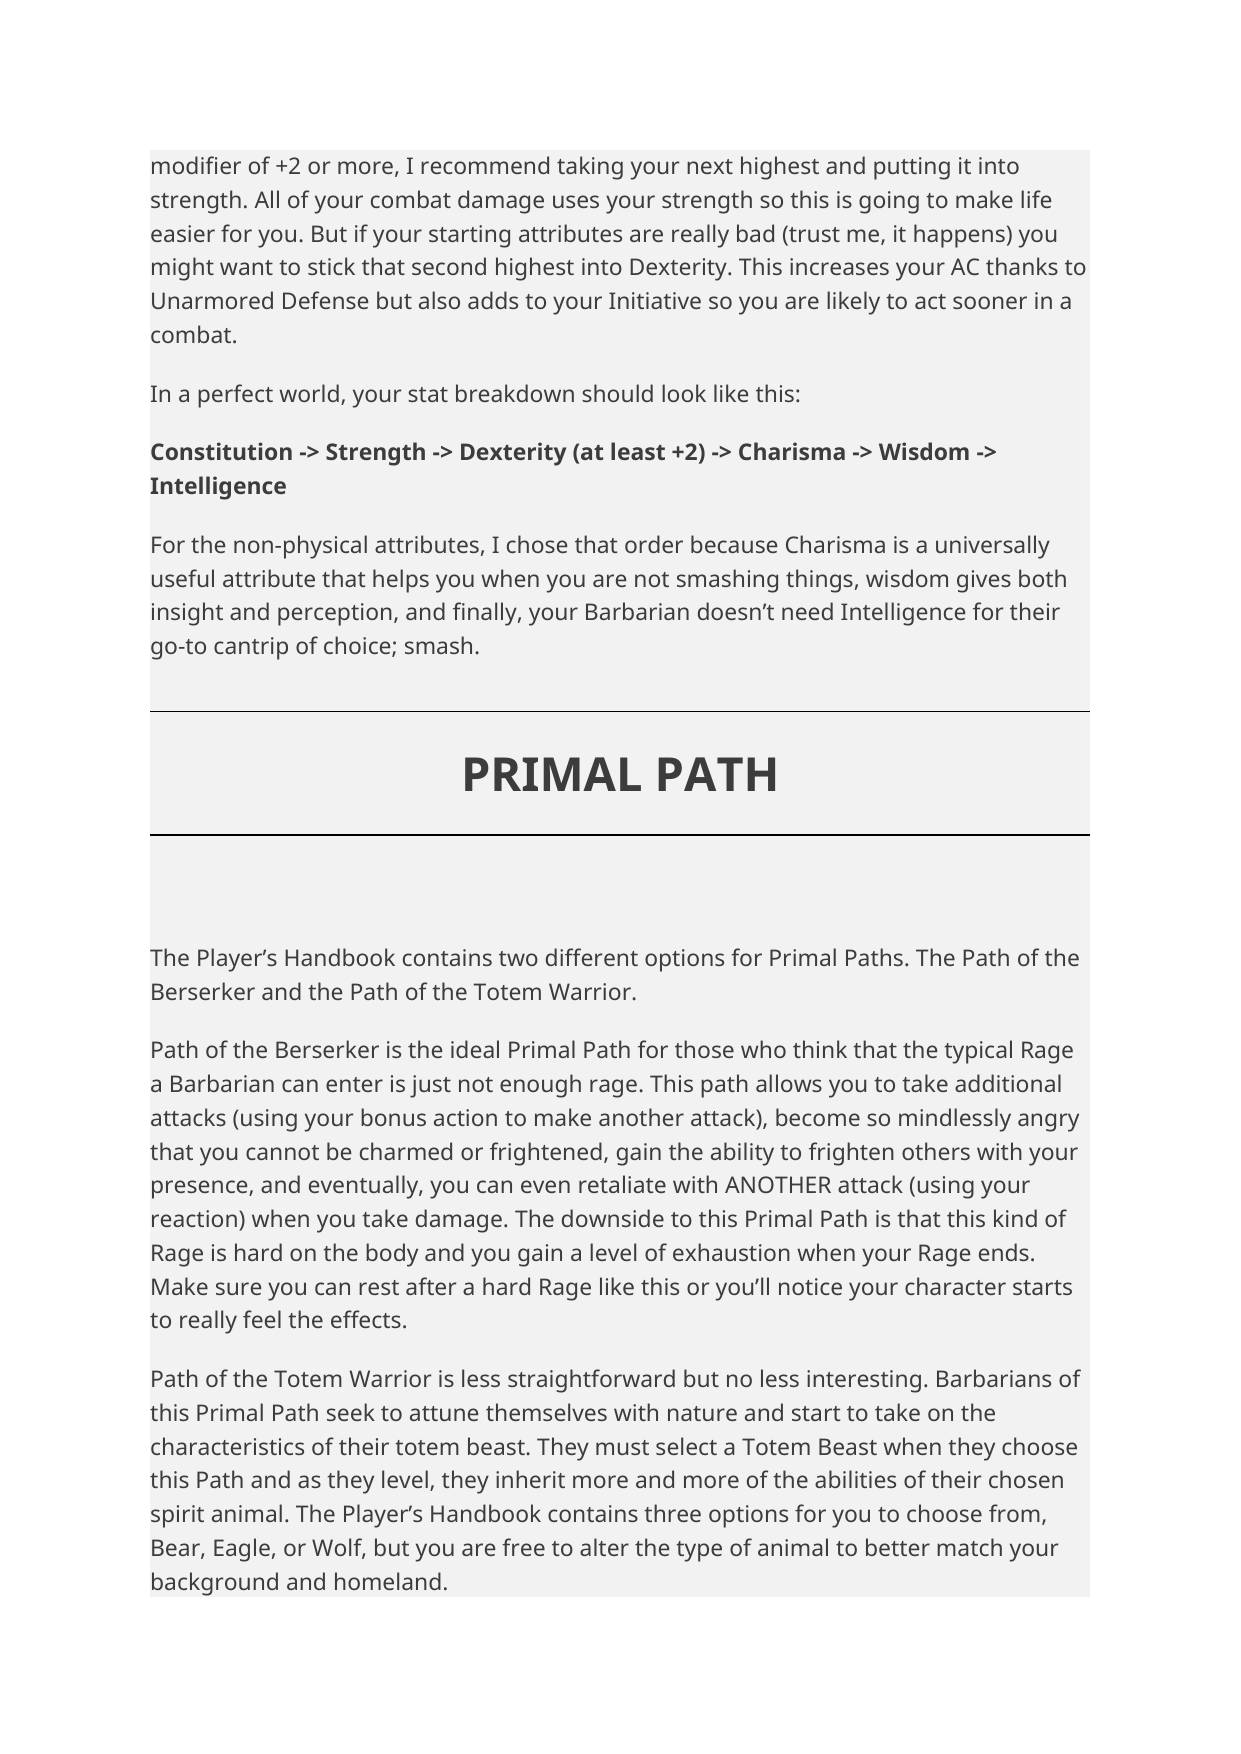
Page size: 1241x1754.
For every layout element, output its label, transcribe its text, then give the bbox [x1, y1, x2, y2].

text Path of the Berserker is the ideal Primal Path for those who think that the typical Rage a Barbarian can enter is just not enough rage. This path allows you to take additional attacks (using your bonus action to make another attack), become so mindlessly angry that you cannot be charmed or frightened, gain the ability to frighten others with your presence, and eventually, you can even retaliate with ANOTHER attack (using your reaction) when you take damage. The downside to this Primal Path is that this kind of Rage is hard on the body and you gain a level of exhaustion when your Rage ends. Make sure you can rest after a hard Rage like this or you’ll notice your character starts to really feel the effects. [150, 1034, 1090, 1336]
text In a perfect world, your stat breakdown should look like this: [150, 377, 1090, 409]
text PRIMAL PATH [150, 712, 1090, 834]
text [150, 150, 1090, 350]
text For the non-physical attributes, I chose that order because Charisma is a universally useful attribute that helps you when you are not smashing things, wisdom gives both insight and perception, and finally, your Barbarian doesn’t need Intelligence for their go-to cantrip of choice; smash. [150, 529, 1090, 661]
text The Player’s Handbook contains two different options for Primal Paths. The Path of the Berserker and the Path of the Totem Warrior. [150, 942, 1090, 1007]
text Path of the Totem Warrior is less straightforward but no less interesting. Barbarians of this Primal Path seek to attune themselves with nature and start to take on the characteristics of their totem beast. They must select a Totem Beast when they choose this Path and as they level, they inherit more and more of the abilities of their chosen spirit animal. The Player’s Handbook contains three options for you to choose from, Bear, Eagle, or Wolf, but you are free to alter the type of animal to better match your background and homeland. [150, 1363, 1090, 1597]
text Constitution -> Strength -> Dexterity (at least +2) -> Charisma -> Wisdom -> Intelligence [150, 436, 1090, 501]
